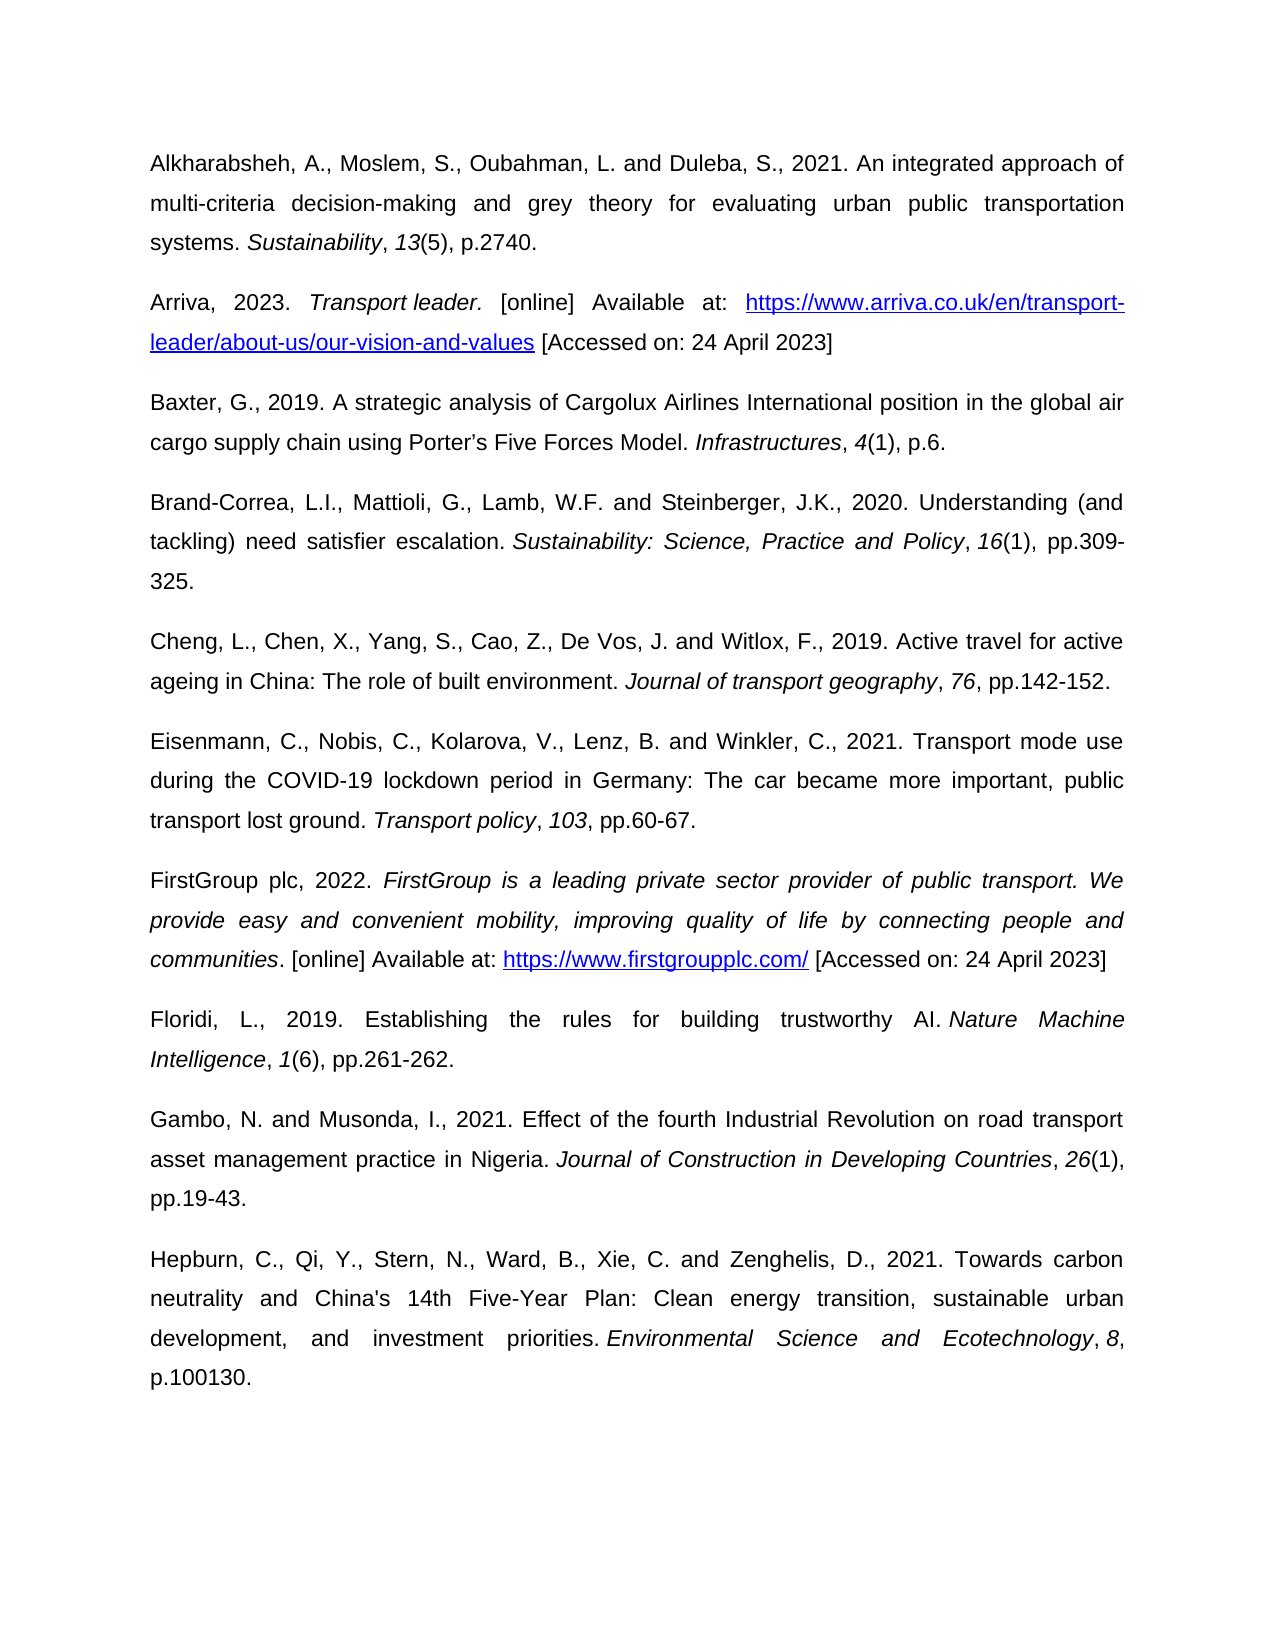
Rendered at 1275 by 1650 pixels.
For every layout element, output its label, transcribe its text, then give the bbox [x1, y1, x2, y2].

text Floridi, L., 2019. Establishing the rules for building trustworthy AI. Nature Machine Intelligence, 1(6), pp.261-262. [150, 1006, 1125, 1072]
text Cheng, L., Chen, X., Yang, S., Cao, Z., De Vos, J. and Witlox, F., 2019. Active travel for active ageing in China: The role of built environment. Journal of transport geography, 76, pp.142-152. [150, 628, 1125, 694]
text Gambo, N. and Musonda, I., 2021. Effect of the fourth Industrial Revolution on road transport asset management practice in Nigeria. Journal of Construction in Developing Countries, 26(1), pp.19-43. [150, 1106, 1125, 1212]
text FirstGroup plc, 2022. FirstGroup is a leading private sector provider of public transport. We provide easy and convenient mobility, improving quality of life by connecting people and communities. [online] Available at: https://www.firstgroupplc.com/ [Accessed on: 24 April 2023] [150, 867, 1125, 972]
text Eisenmann, C., Nobis, C., Kolarova, V., Lenz, B. and Winkler, C., 2021. Transport mode use during the COVID-19 lockdown period in Germany: The car became more important, public transport lost ground. Transport policy, 103, pp.60-67. [150, 728, 1125, 833]
text Arriva, 2023. Transport leader. [online] Available at: https://www.arriva.co.uk/en/transport-leader/about-us/our-vision-and-values [Accessed on: 24 April 2023] [150, 289, 1125, 355]
text Alkharabsheh, A., Moslem, S., Oubahman, L. and Duleba, S., 2021. An integrated approach of multi-criteria decision-making and grey theory for evaluating urban public transportation systems. Sustainability, 13(5), p.2740. [150, 150, 1125, 255]
text Baxter, G., 2019. A strategic analysis of Cargolux Airlines International position in the global air cargo supply chain using Porter’s Five Forces Model. Infrastructures, 4(1), p.6. [150, 389, 1125, 455]
text Brand-Correa, L.I., Mattioli, G., Lamb, W.F. and Steinberger, J.K., 2020. Understanding (and tackling) need satisfier escalation. Sustainability: Science, Practice and Policy, 16(1), pp.309-325. [150, 489, 1125, 594]
text Hepburn, C., Qi, Y., Stern, N., Ward, B., Xie, C. and Zenghelis, D., 2021. Towards carbon neutrality and China's 14th Five-Year Plan: Clean energy transition, sustainable urban development, and investment priorities. Environmental Science and Ecotechnology, 8, p.100130. [150, 1246, 1125, 1390]
